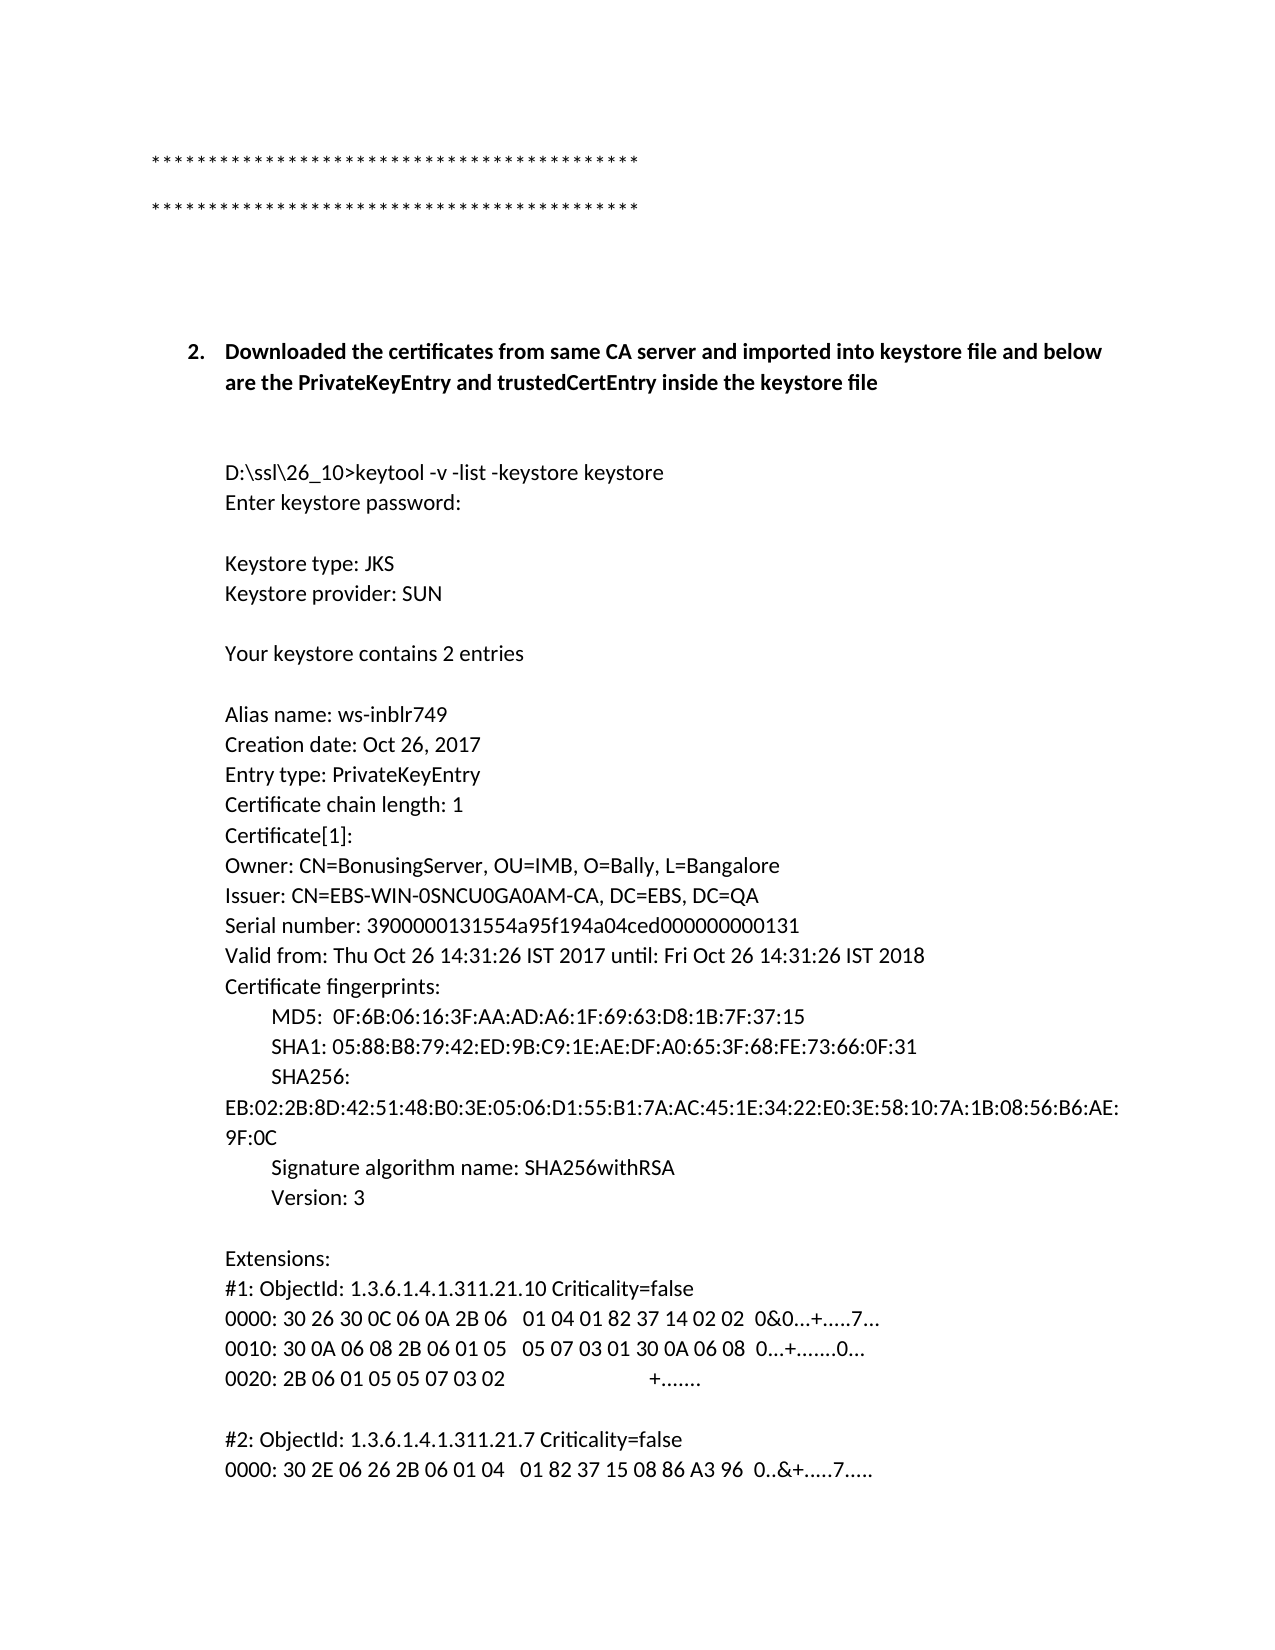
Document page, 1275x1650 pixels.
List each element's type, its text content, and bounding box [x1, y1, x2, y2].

list Valid from: Thu Oct 26 14:31:26 IST 2017 until: Fri Oct 26 14:31:26 IST 2018 [225, 942, 1125, 970]
list D:\ssl\26_10>keytool -v -list -keystore keystore [225, 458, 1125, 486]
list Certificate[1]: [225, 821, 1125, 849]
list SHA1: 05:88:B8:79:42:ED:9B:C9:1E:AE:DF:A0:65:3F:68:FE:73:66:0F:31 [225, 1032, 1125, 1060]
list Keystore type: JKS [225, 549, 1125, 577]
list #2: ObjectId: 1.3.6.1.4.1.311.21.7 Criticality=false [225, 1425, 1125, 1453]
text ******************************************* [150, 150, 1125, 178]
list Keystore provider: SUN [225, 579, 1125, 607]
list Owner: CN=BonusingServer, OU=IMB, O=Bally, L=Bangalore [225, 851, 1125, 879]
list Alias name: ws-inblr749 [225, 700, 1125, 728]
list Your keystore contains 2 entries [225, 639, 1125, 668]
list 0000: 30 26 30 0C 06 0A 2B 06 01 04 01 82 37 14 02 02 0&0...+.....7... [225, 1304, 1125, 1332]
list Signature algorithm name: SHA256withRSA [225, 1153, 1125, 1181]
list Certificate fingerprints: [225, 972, 1125, 1000]
list 0000: 30 2E 06 26 2B 06 01 04 01 82 37 15 08 86 A3 96 0..&+.....7..... [225, 1455, 1125, 1483]
list #1: ObjectId: 1.3.6.1.4.1.311.21.10 Criticality=false [225, 1274, 1125, 1302]
list Entry type: PrivateKeyEntry [225, 760, 1125, 788]
text ******************************************* [150, 197, 1125, 225]
list 0010: 30 0A 06 08 2B 06 01 05 05 07 03 01 30 0A 06 08 0...+.......0... [225, 1334, 1125, 1362]
list Issuer: CN=EBS-WIN-0SNCU0GA0AM-CA, DC=EBS, DC=QA [225, 881, 1125, 909]
list Enter keystore password: [225, 488, 1125, 517]
list Extensions: [225, 1244, 1125, 1272]
list Certificate chain length: 1 [225, 791, 1125, 819]
list 0020: 2B 06 01 05 05 07 03 02 +....... [225, 1364, 1125, 1393]
list Serial number: 3900000131554a95f194a04ced000000000131 [225, 911, 1125, 939]
list MD5: 0F:6B:06:16:3F:AA:AD:A6:1F:69:63:D8:1B:7F:37:15 [225, 1002, 1125, 1030]
list Downloaded the certificates from same CA server and imported into keystore file and below are the PrivateKeyEntry and trustedCertEntry inside the keystore file [187, 337, 1125, 396]
list Creation date: Oct 26, 2017 [225, 730, 1125, 758]
list Version: 3 [225, 1183, 1125, 1211]
list SHA256: EB:02:2B:8D:42:51:48:B0:3E:05:06:D1:55:B1:7A:AC:45:1E:34:22:E0:3E:58:10:7A:1B:08:56:B6:AE:9F:0C [225, 1062, 1125, 1151]
